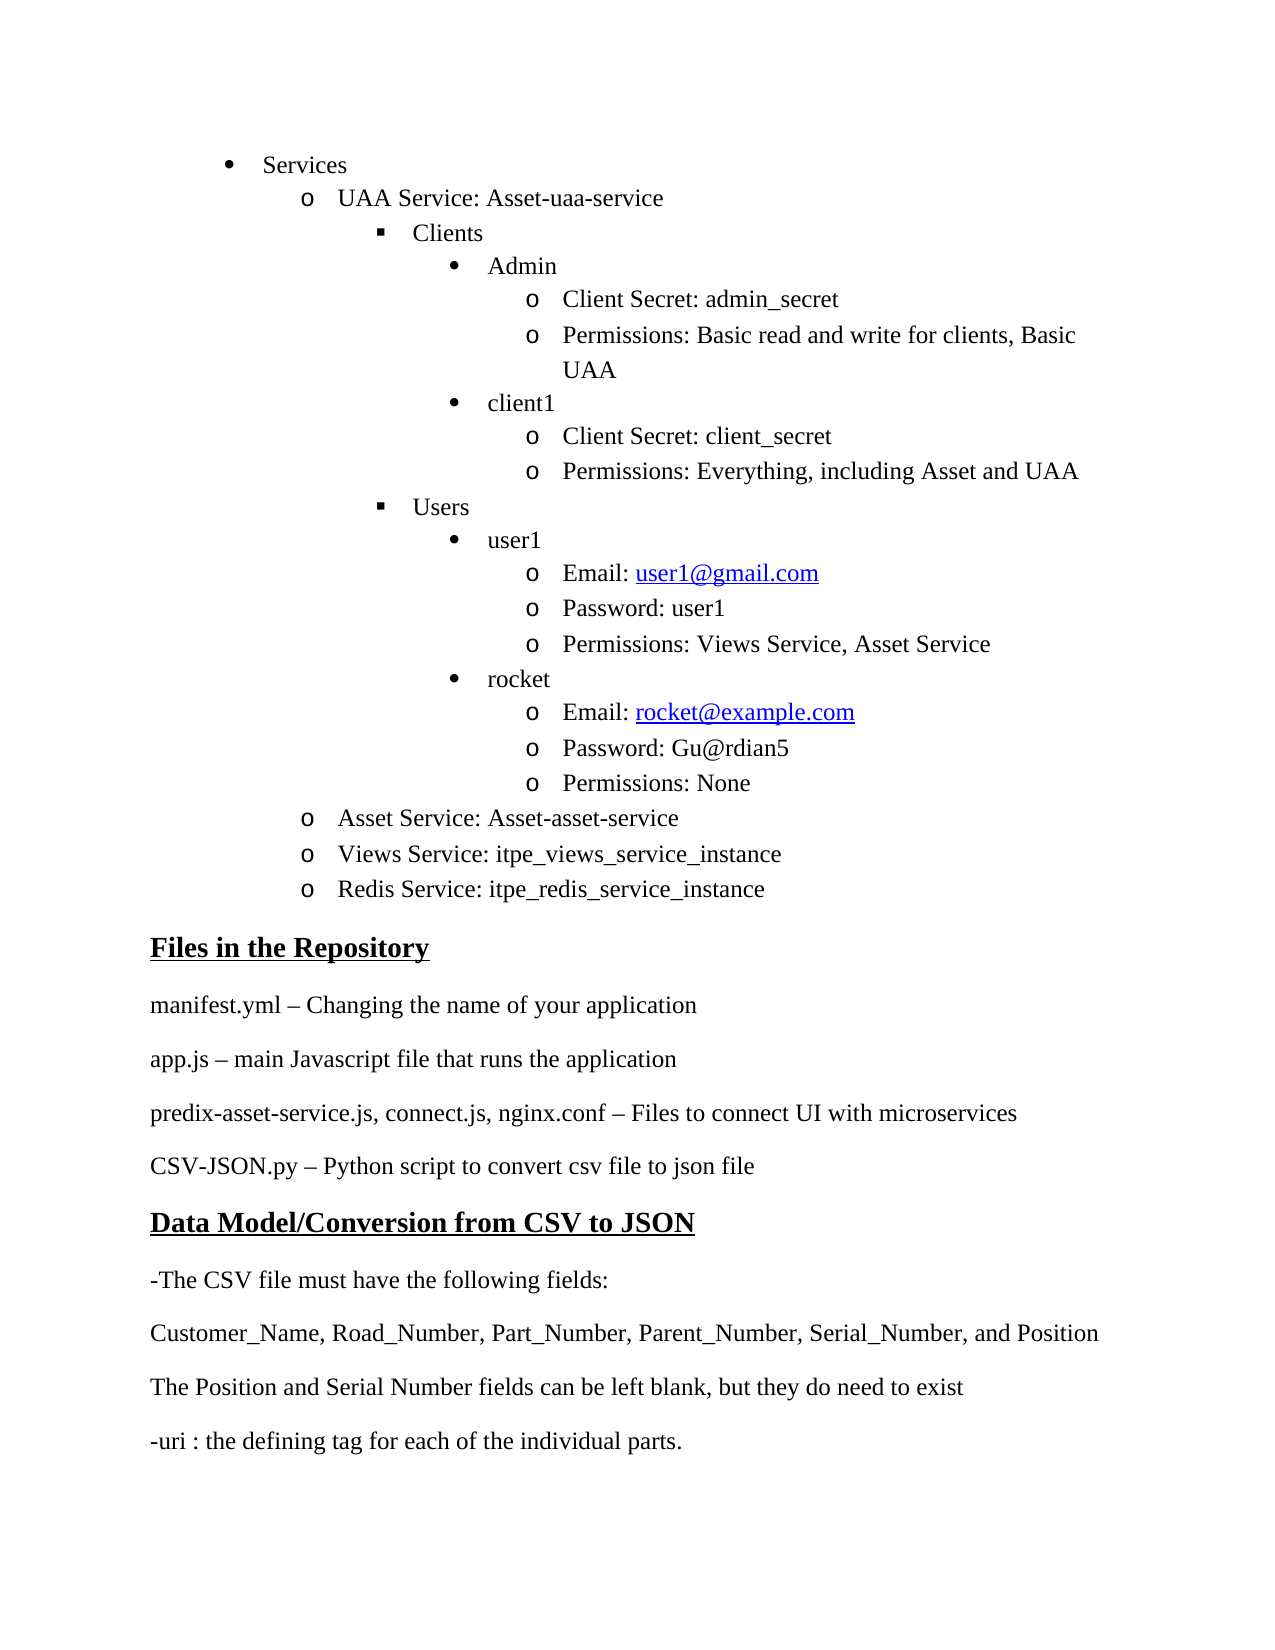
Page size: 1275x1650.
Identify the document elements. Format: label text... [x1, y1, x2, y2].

text app.js – main Javascript file that runs the application [150, 1044, 1125, 1072]
list Views Service: itpe_views_service_instance [300, 839, 1125, 870]
list Permissions: Basic read and write for clients, Basic UAA [525, 320, 1125, 384]
list Permissions: None [525, 768, 1125, 799]
list UAA Service: Asset-uaa-service [300, 183, 1125, 214]
text Customer_Name, Road_Number, Part_Number, Parent_Number, Serial_Number, and Position [150, 1318, 1125, 1347]
text -uri : the defining tag for each of the individual parts. [150, 1426, 1125, 1455]
list Clients [375, 218, 1125, 247]
list client1 [450, 388, 1125, 417]
text The Position and Serial Number fields can be left blank, but they do need to exist [150, 1372, 1125, 1401]
list Asset Service: Asset-asset-service [300, 803, 1125, 834]
list Password: Gu@rdian5 [525, 733, 1125, 763]
text predix-asset-service.js, connect.js, nginx.conf – Files to connect UI with microservices [150, 1098, 1125, 1126]
list Redis Service: itpe_redis_service_instance [300, 874, 1125, 905]
text manifest.yml – Changing the name of your application [150, 990, 1125, 1019]
list user1 [450, 525, 1125, 554]
list Admin [450, 251, 1125, 280]
list Services [225, 150, 1125, 179]
list Client Secret: admin_secret [525, 284, 1125, 315]
list Users [375, 492, 1125, 521]
list Email: rocket@example.com [525, 697, 1125, 728]
text Files in the Repository [150, 931, 1125, 964]
list Email: user1@gmail.com [525, 558, 1125, 589]
list Permissions: Everything, including Asset and UAA [525, 456, 1125, 487]
list rocket [450, 664, 1125, 693]
list Password: user1 [525, 593, 1125, 624]
list Permissions: Views Service, Asset Service [525, 629, 1125, 659]
text Data Model/Conversion from CSV to JSON [150, 1205, 1125, 1239]
text CSV-JSON.py – Python script to convert csv file to json file [150, 1151, 1125, 1180]
list Client Secret: client_secret [525, 421, 1125, 452]
text -The CSV file must have the following fields: [150, 1265, 1125, 1293]
